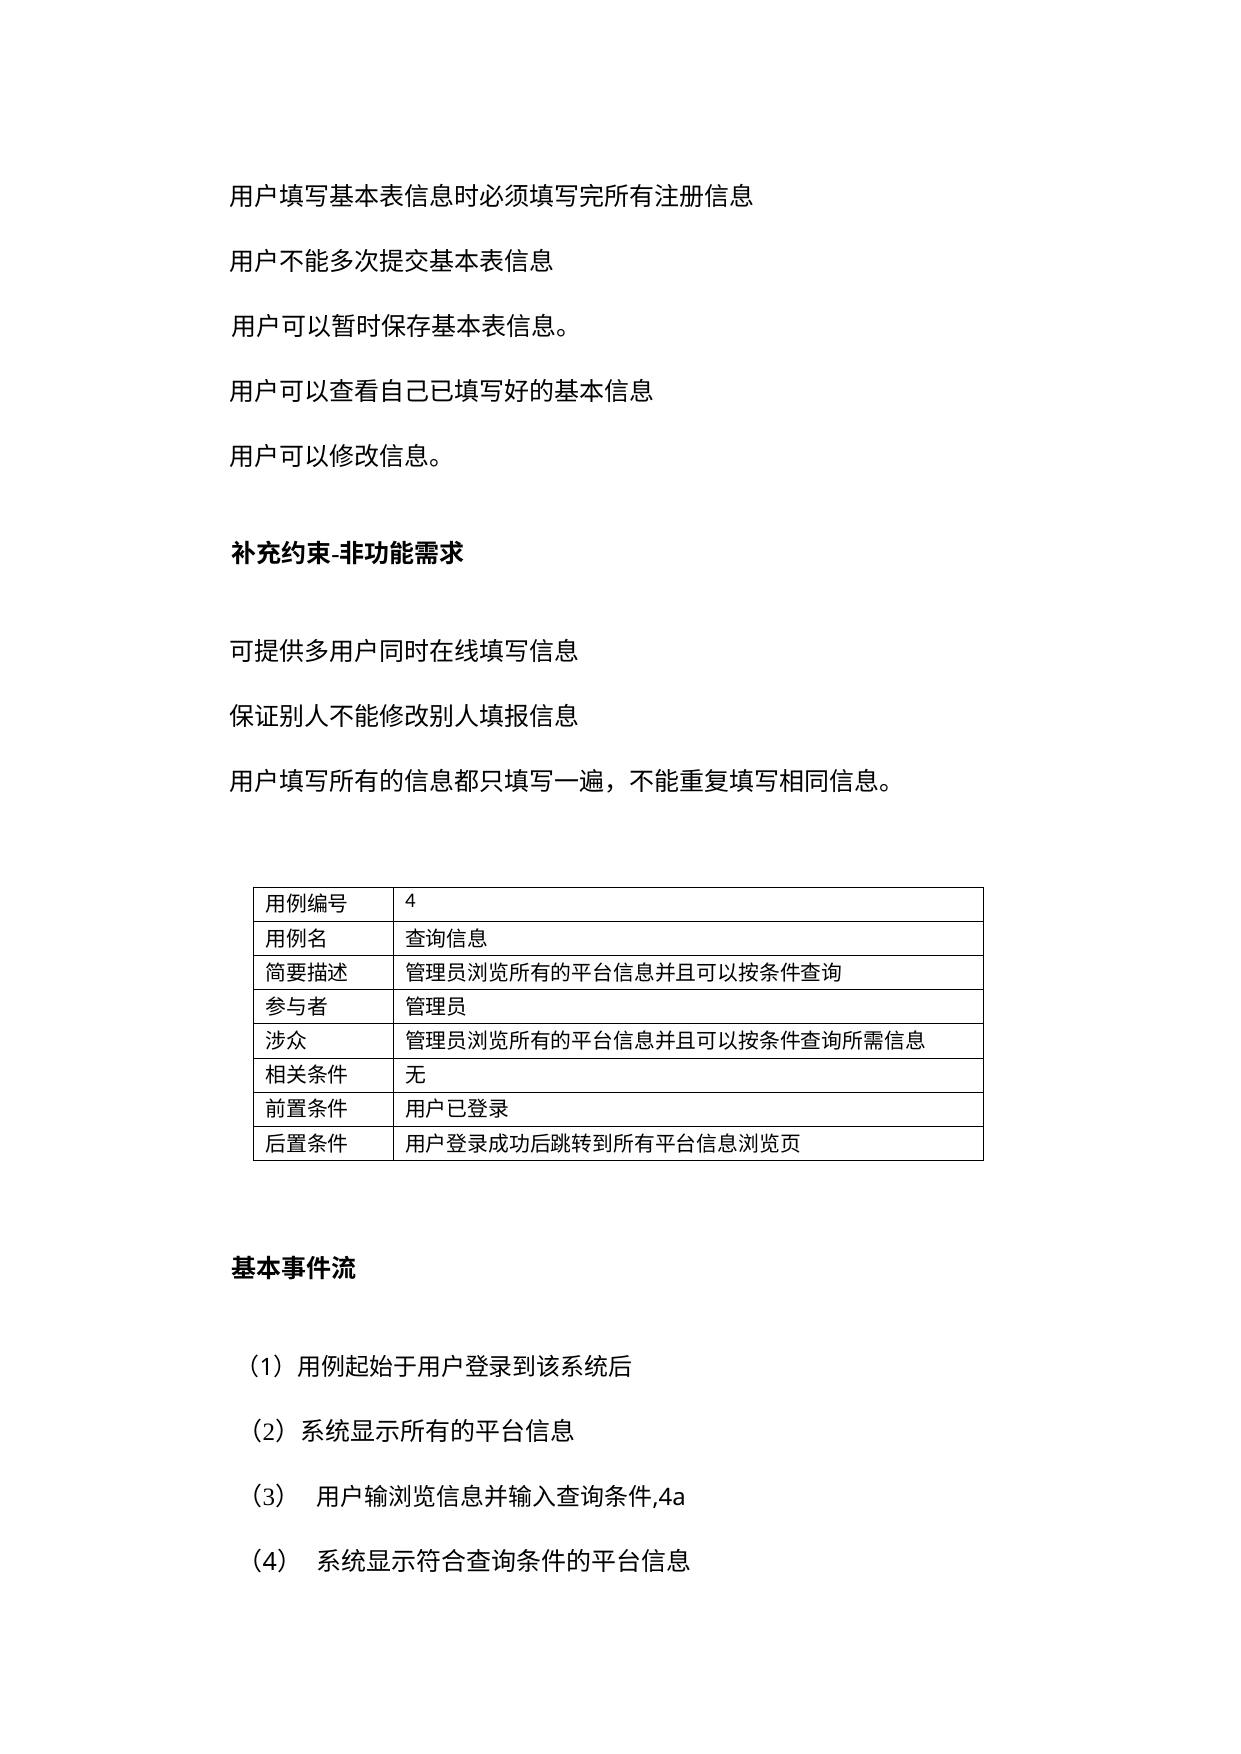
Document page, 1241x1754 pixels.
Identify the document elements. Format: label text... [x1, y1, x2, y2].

table_header 4 [394, 888, 983, 921]
table_cell 涉众 [254, 1024, 393, 1057]
table_cell 无 [394, 1059, 983, 1092]
list （2）系统显示所有的平台信息 [187, 1397, 1053, 1462]
list 用户不能多次提交基本表信息 [229, 227, 1053, 292]
list （3） 用户输浏览信息并输入查询条件,4a [187, 1462, 1053, 1527]
table_cell 前置条件 [254, 1093, 393, 1126]
list （1）用例起始于用户登录到该系统后 [187, 1332, 1053, 1397]
text 补充约束-非功能需求 [231, 519, 1053, 584]
text （4） 系统显示符合查询条件的平台信息 [187, 1527, 1053, 1592]
list 用户可以查看自己已填写好的基本信息 [229, 357, 1053, 422]
list 用户填写所有的信息都只填写一遍，不能重复填写相同信息。 [229, 747, 1053, 812]
table_cell 管理员浏览所有的平台信息并且可以按条件查询 [394, 956, 983, 989]
table_cell 用户登录成功后跳转到所有平台信息浏览页 [394, 1127, 983, 1160]
table_cell 管理员浏览所有的平台信息并且可以按条件查询所需信息 [394, 1024, 983, 1057]
table_cell 相关条件 [254, 1059, 393, 1092]
table_cell 管理员 [394, 990, 983, 1023]
list 用户填写基本表信息时必须填写完所有注册信息 [229, 162, 1053, 227]
table_cell 参与者 [254, 990, 393, 1023]
table_header 用例编号 [254, 888, 393, 921]
list 可提供多用户同时在线填写信息 [229, 617, 1053, 682]
table_cell 用例名 [254, 922, 393, 955]
list 用户可以修改信息。 [229, 422, 1053, 487]
text 基本事件流 [231, 1234, 1053, 1299]
list 保证别人不能修改别人填报信息 [229, 682, 1053, 747]
table_cell 用户已登录 [394, 1093, 983, 1126]
table_cell 简要描述 [254, 956, 393, 989]
table_cell 查询信息 [394, 922, 983, 955]
table_cell 后置条件 [254, 1127, 393, 1160]
text 用户可以暂时保存基本表信息。 [231, 292, 1053, 357]
